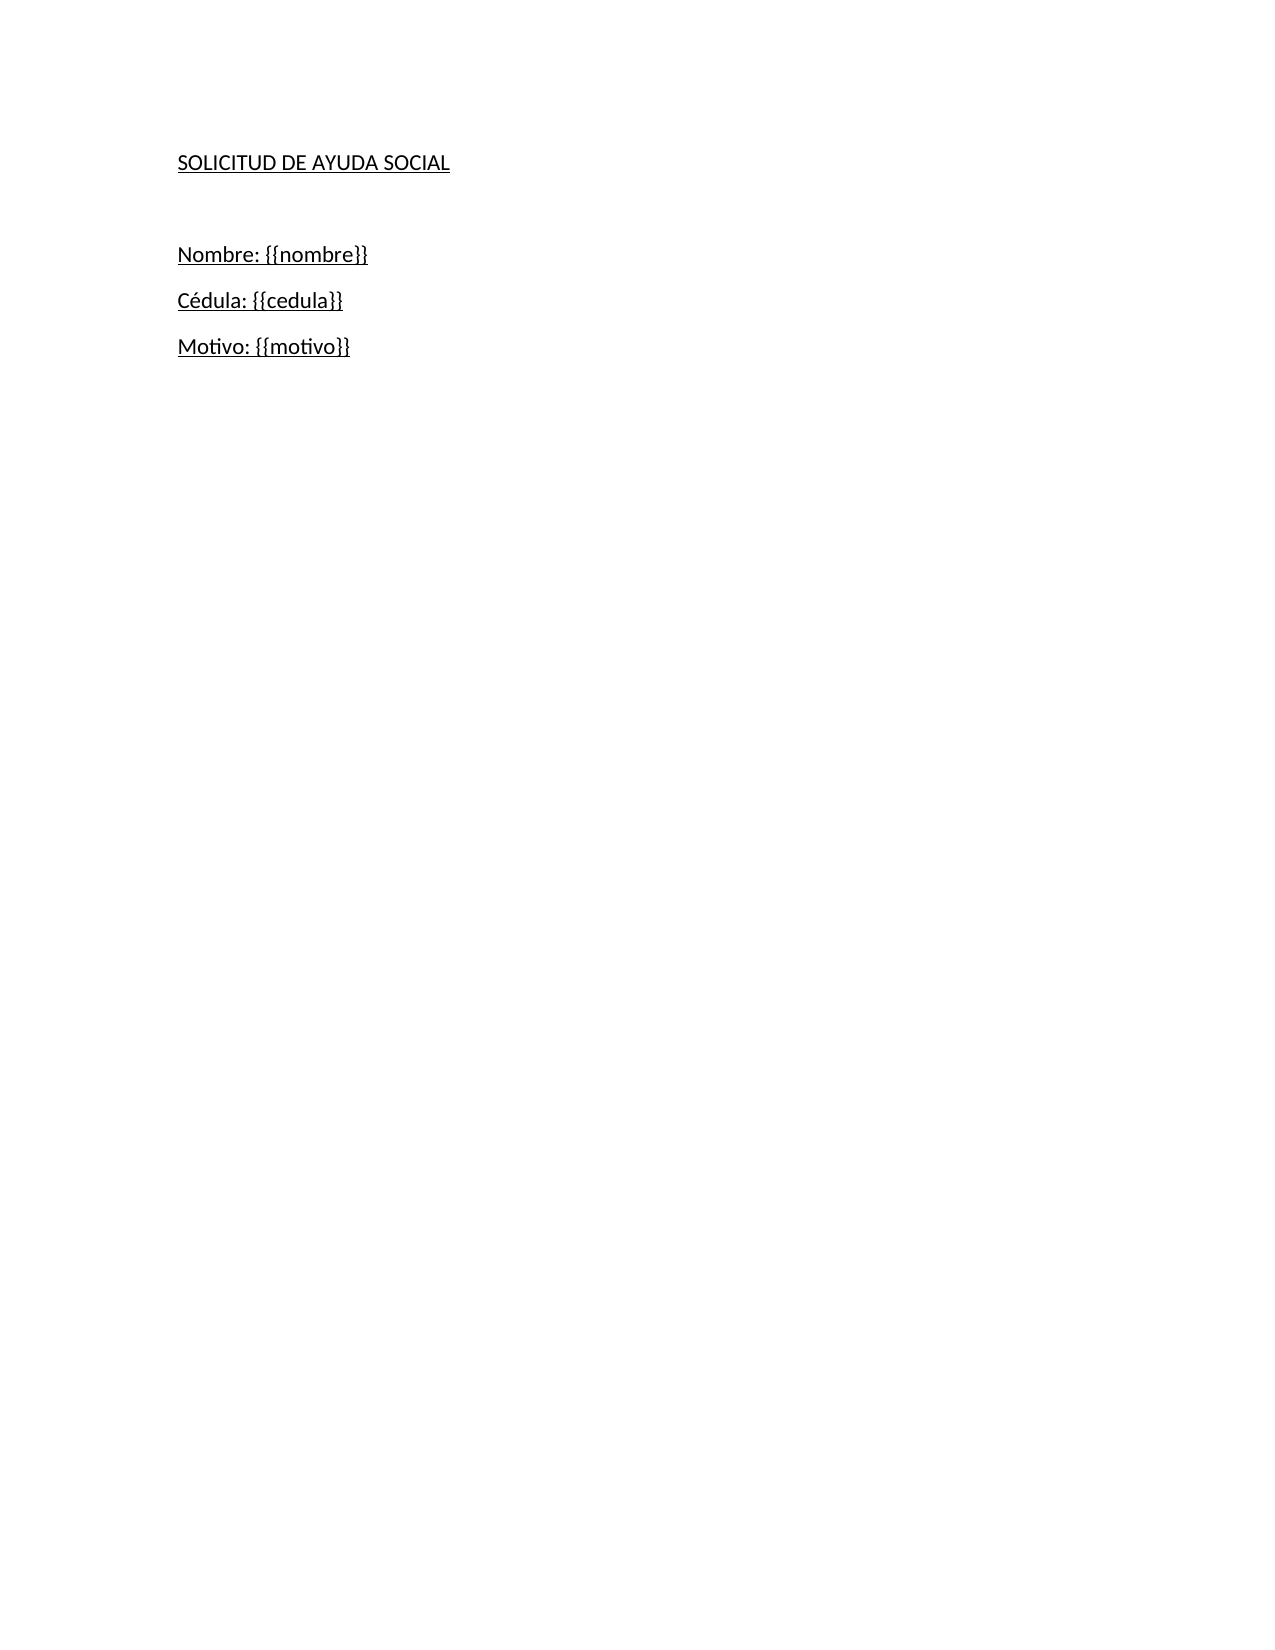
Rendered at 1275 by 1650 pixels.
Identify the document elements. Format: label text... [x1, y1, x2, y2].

text Motivo: {{motivo}} [177, 332, 1098, 360]
text Cédula: {{cedula}} [177, 286, 1098, 314]
text SOLICITUD DE AYUDA SOCIAL [177, 148, 1098, 176]
text Nombre: {{nombre}} [177, 240, 1098, 268]
